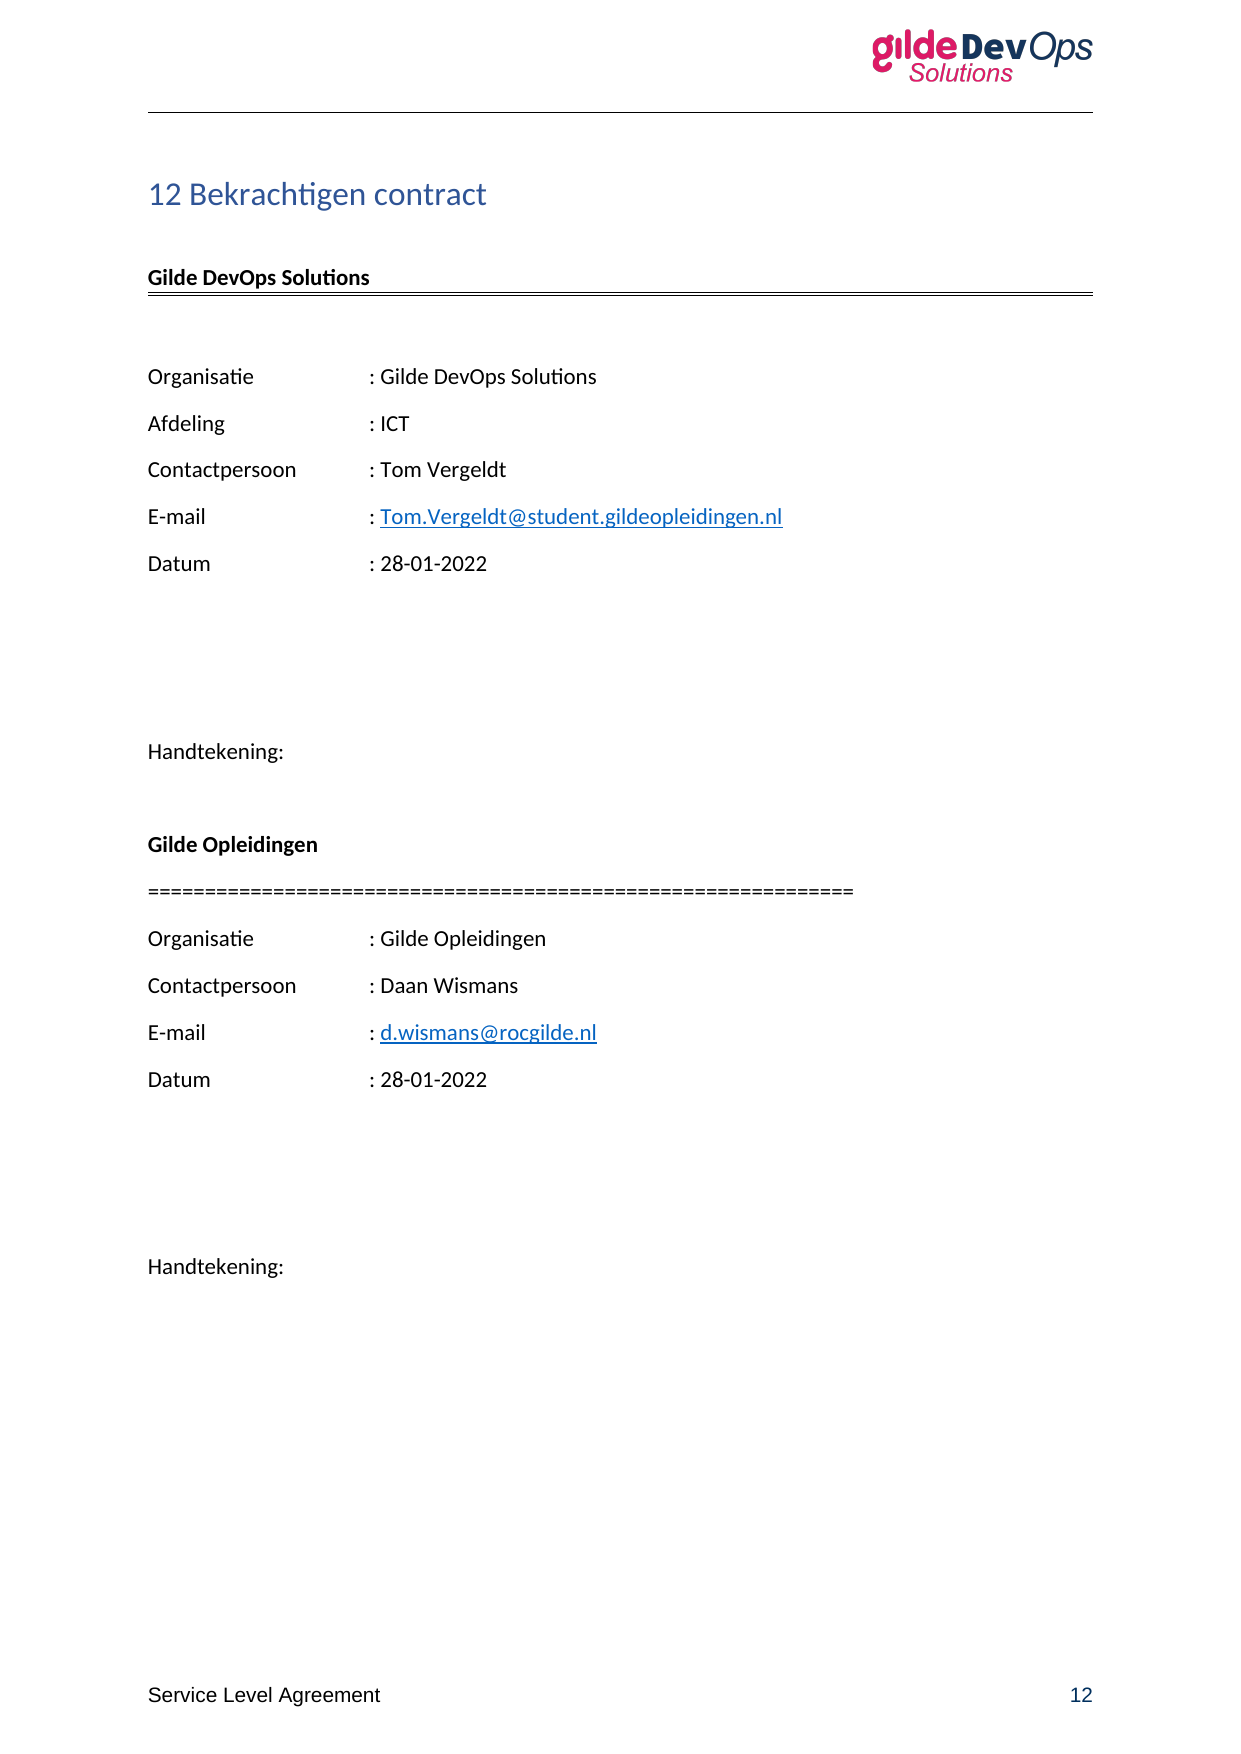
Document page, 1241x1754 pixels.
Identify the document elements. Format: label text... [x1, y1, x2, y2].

picture [872, 29, 1093, 82]
text Datum : 28-01-2022 [148, 1065, 1093, 1093]
text E-mail : Tom.Vergeldt@student.gildeopleidingen.nl [148, 502, 1093, 531]
text Organisatie : Gilde Opleidingen [148, 924, 1093, 952]
text ============================================================== [148, 877, 1093, 906]
text Afdeling : ICT [148, 409, 1093, 437]
subtitle 12 Bekrachtigen contract [148, 173, 1093, 213]
text Organisatie : Gilde DevOps Solutions [148, 362, 1093, 390]
text Gilde DevOps Solutions [148, 263, 1093, 292]
text Handtekening: [148, 1252, 1093, 1281]
text Contactpersoon : Daan Wismans [148, 971, 1093, 999]
text Gilde Opleidingen [148, 831, 1093, 859]
text E-mail : d.wismans@rocgilde.nl [148, 1018, 1093, 1046]
text Handtekening: [148, 737, 1093, 765]
text Contactpersoon : Tom Vergeldt [148, 456, 1093, 484]
text Datum : 28-01-2022 [148, 549, 1093, 577]
